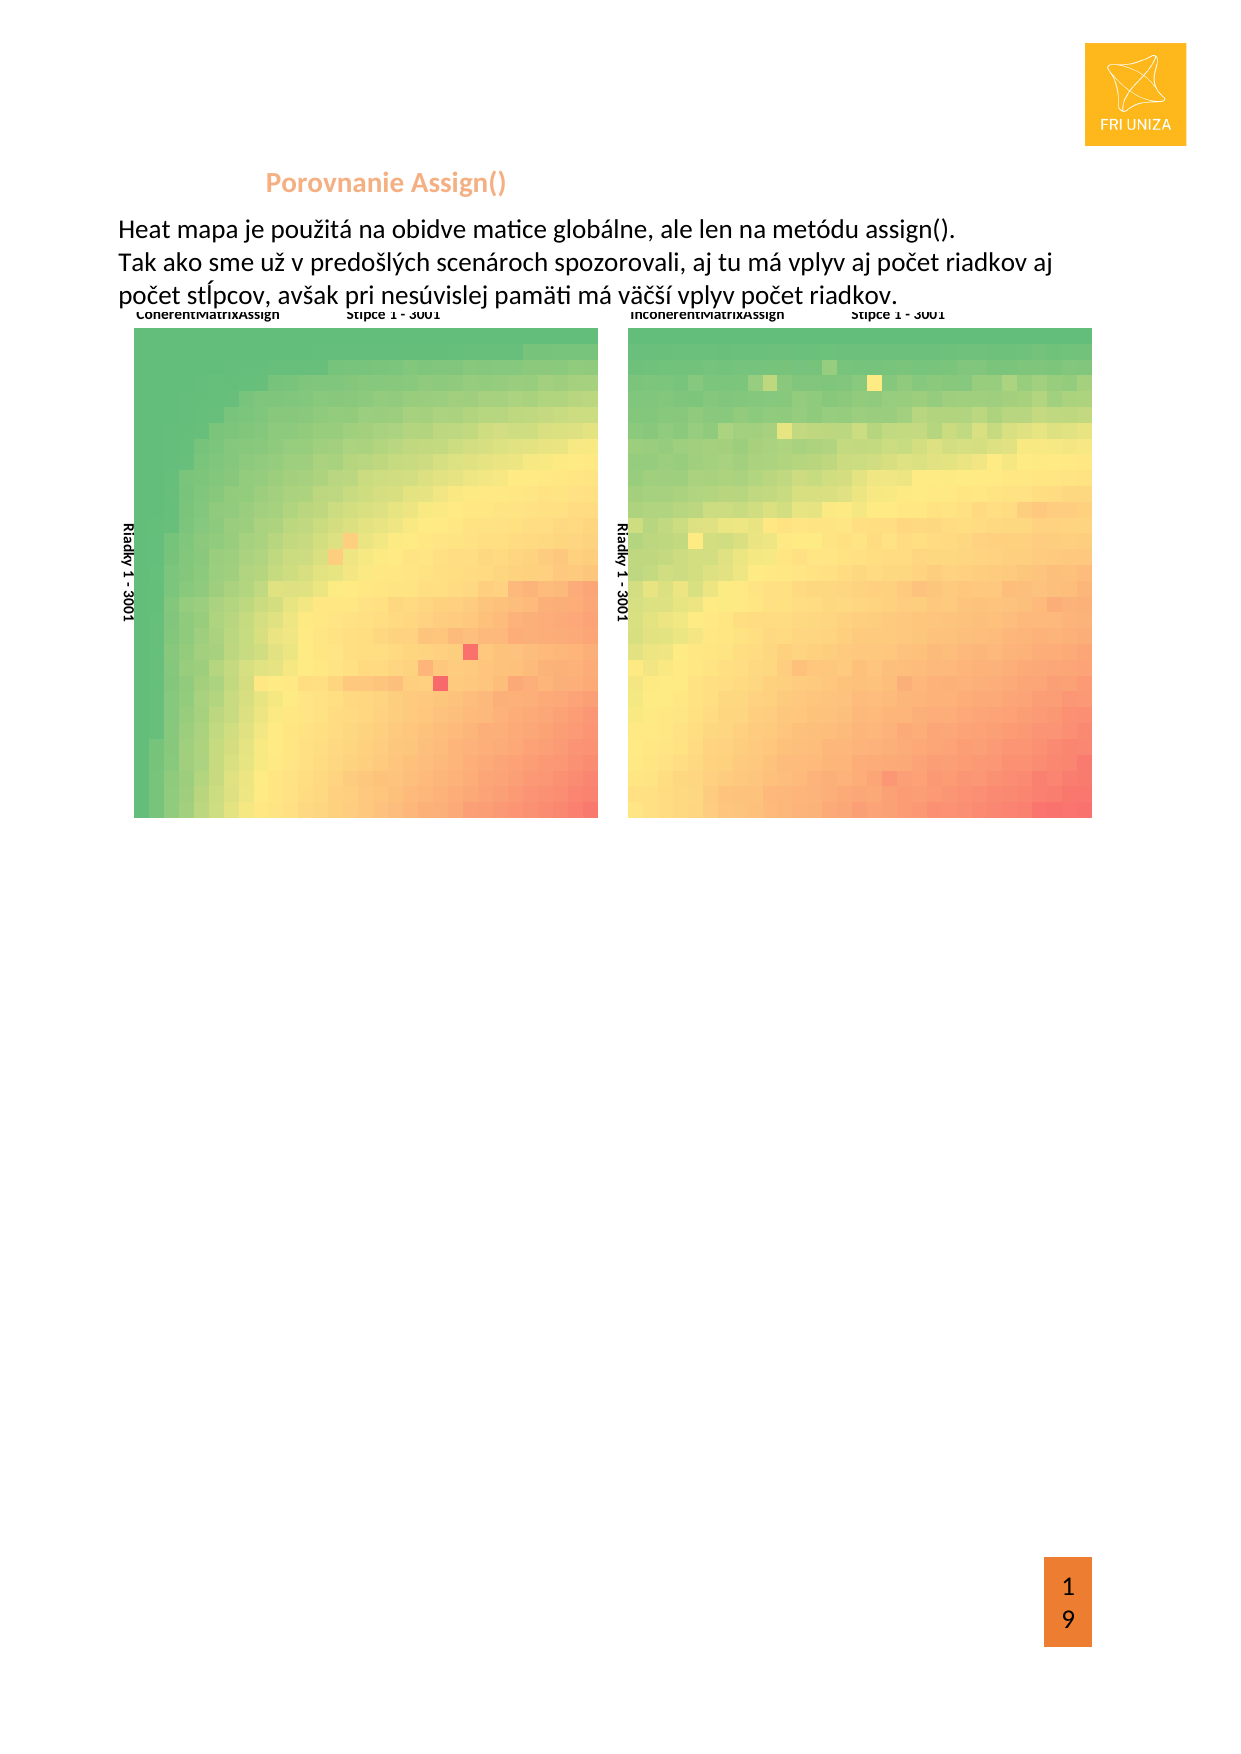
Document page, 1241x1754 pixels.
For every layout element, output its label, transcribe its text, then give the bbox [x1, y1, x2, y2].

text Tak ako sme už v predošlých scenároch spozorovali, aj tu má vplyv aj počet riadkov aj počet stĺpcov, avšak pri nesúvislej pamäti má väčší vplyv počet riadkov. [118, 246, 1092, 312]
picture [1085, 43, 1187, 146]
subtitle Porovnanie Assign() [266, 164, 1092, 200]
text Heat mapa je použitá na obidve matice globálne, ale len na metódu assign(). [118, 212, 1092, 246]
